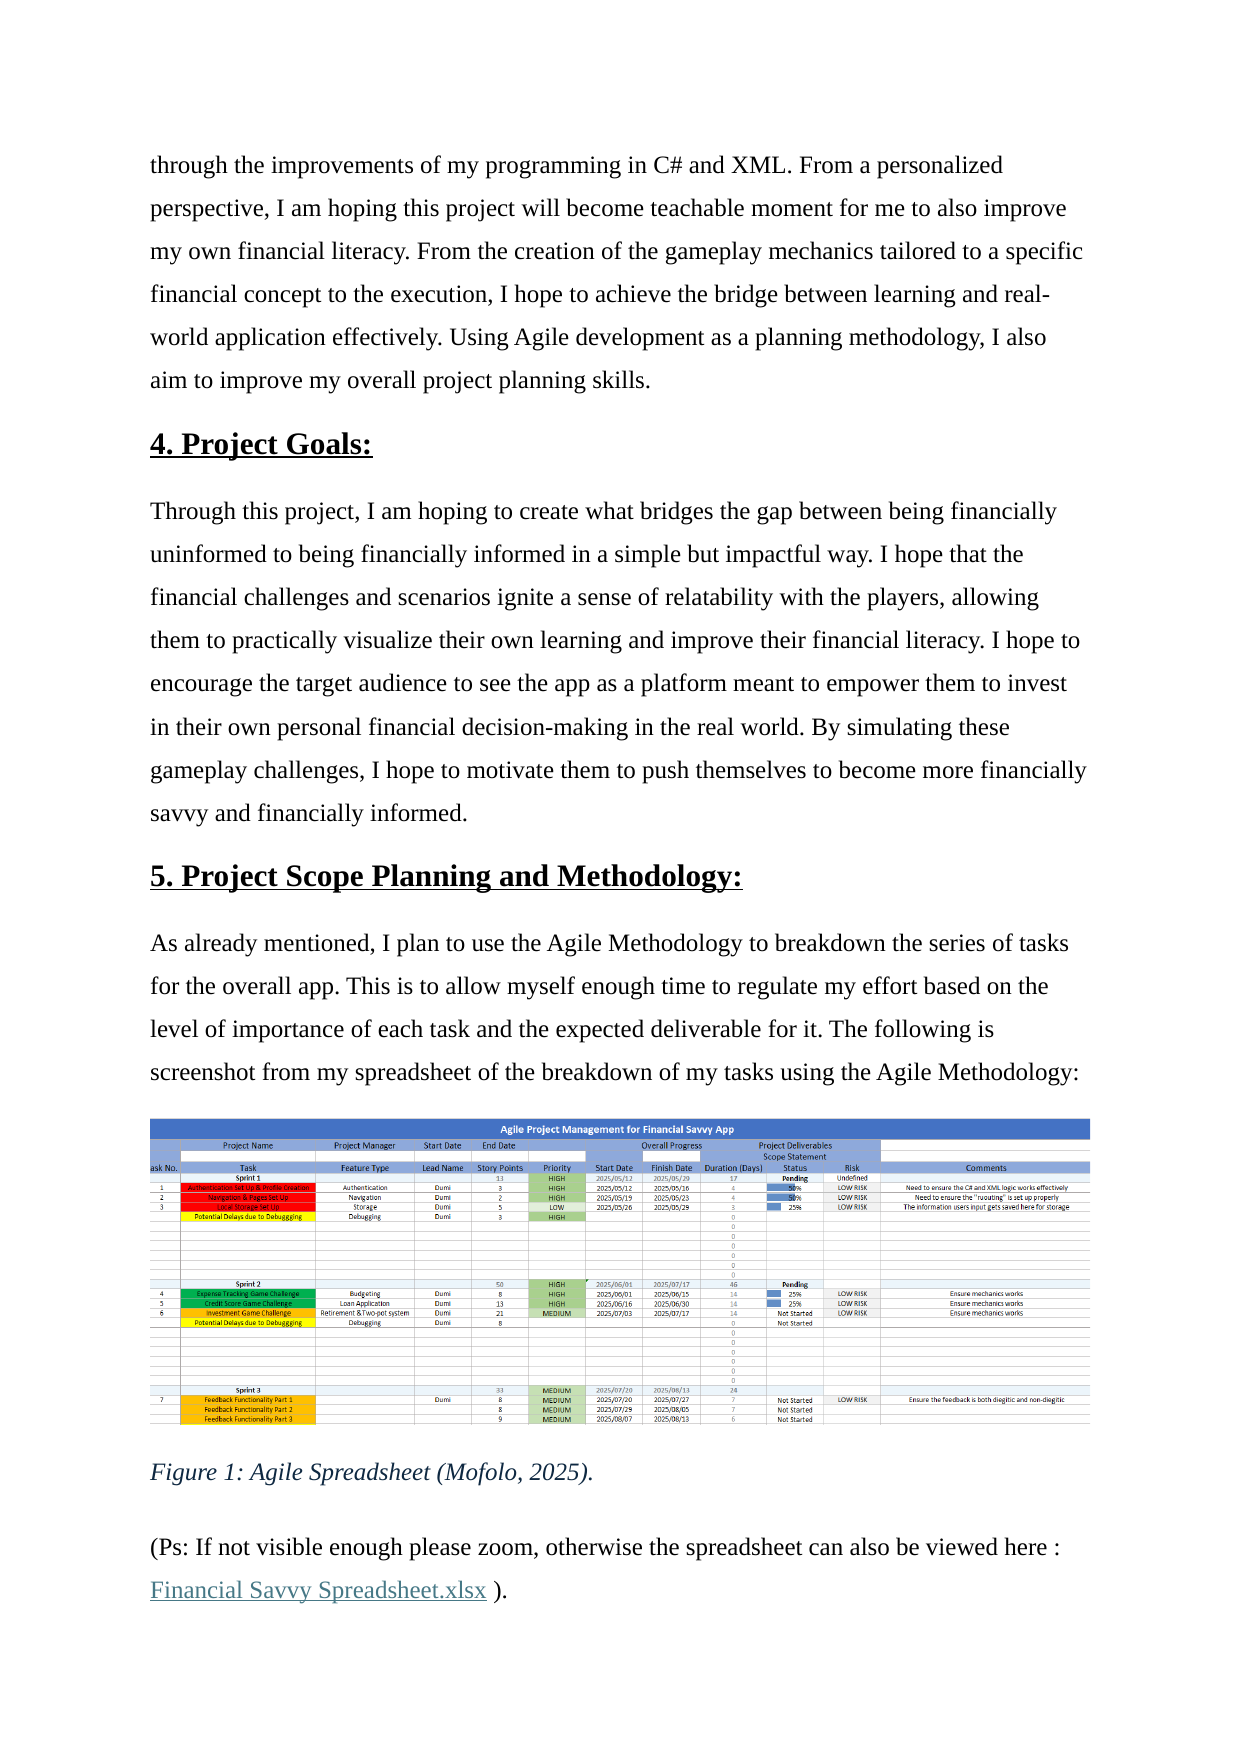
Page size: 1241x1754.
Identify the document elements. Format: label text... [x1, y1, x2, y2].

text 4. Project Goals: [150, 425, 1090, 461]
text Through this project, I am hoping to create what bridges the gap between being financially uninformed to being financially informed in a simple but impactful way. I hope that the financial challenges and scenarios ignite a sense of relatability with the players, allowing them to practically visualize their own learning and improve their financial literacy. I hope to encourage the target audience to see the app as a platform meant to empower them to invest in their own personal financial decision-making in the real world. By simulating these gameplay challenges, I hope to motivate them to push themselves to become more financially savvy and financially informed. [150, 496, 1090, 827]
text As already mentioned, I plan to use the Agile Methodology to breakdown the series of tasks for the overall app. This is to allow myself enough time to regulate my effort based on the level of importance of each task and the expected deliverable for it. The following is screenshot from my spreadsheet of the breakdown of my tasks using the Agile Methodology: [150, 928, 1090, 1086]
text 5. Project Scope Planning and Methodology: [150, 858, 1090, 893]
text (Ps: If not visible enough please zoom, otherwise the spreadsheet can also be viewed here : Financial Savvy Spreadsheet.xlsx ). [150, 1532, 1090, 1604]
text Figure 1: Agile Spreadsheet (Mofolo, 2025). [150, 1457, 1090, 1511]
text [150, 150, 1090, 394]
picture [150, 1117, 1091, 1425]
